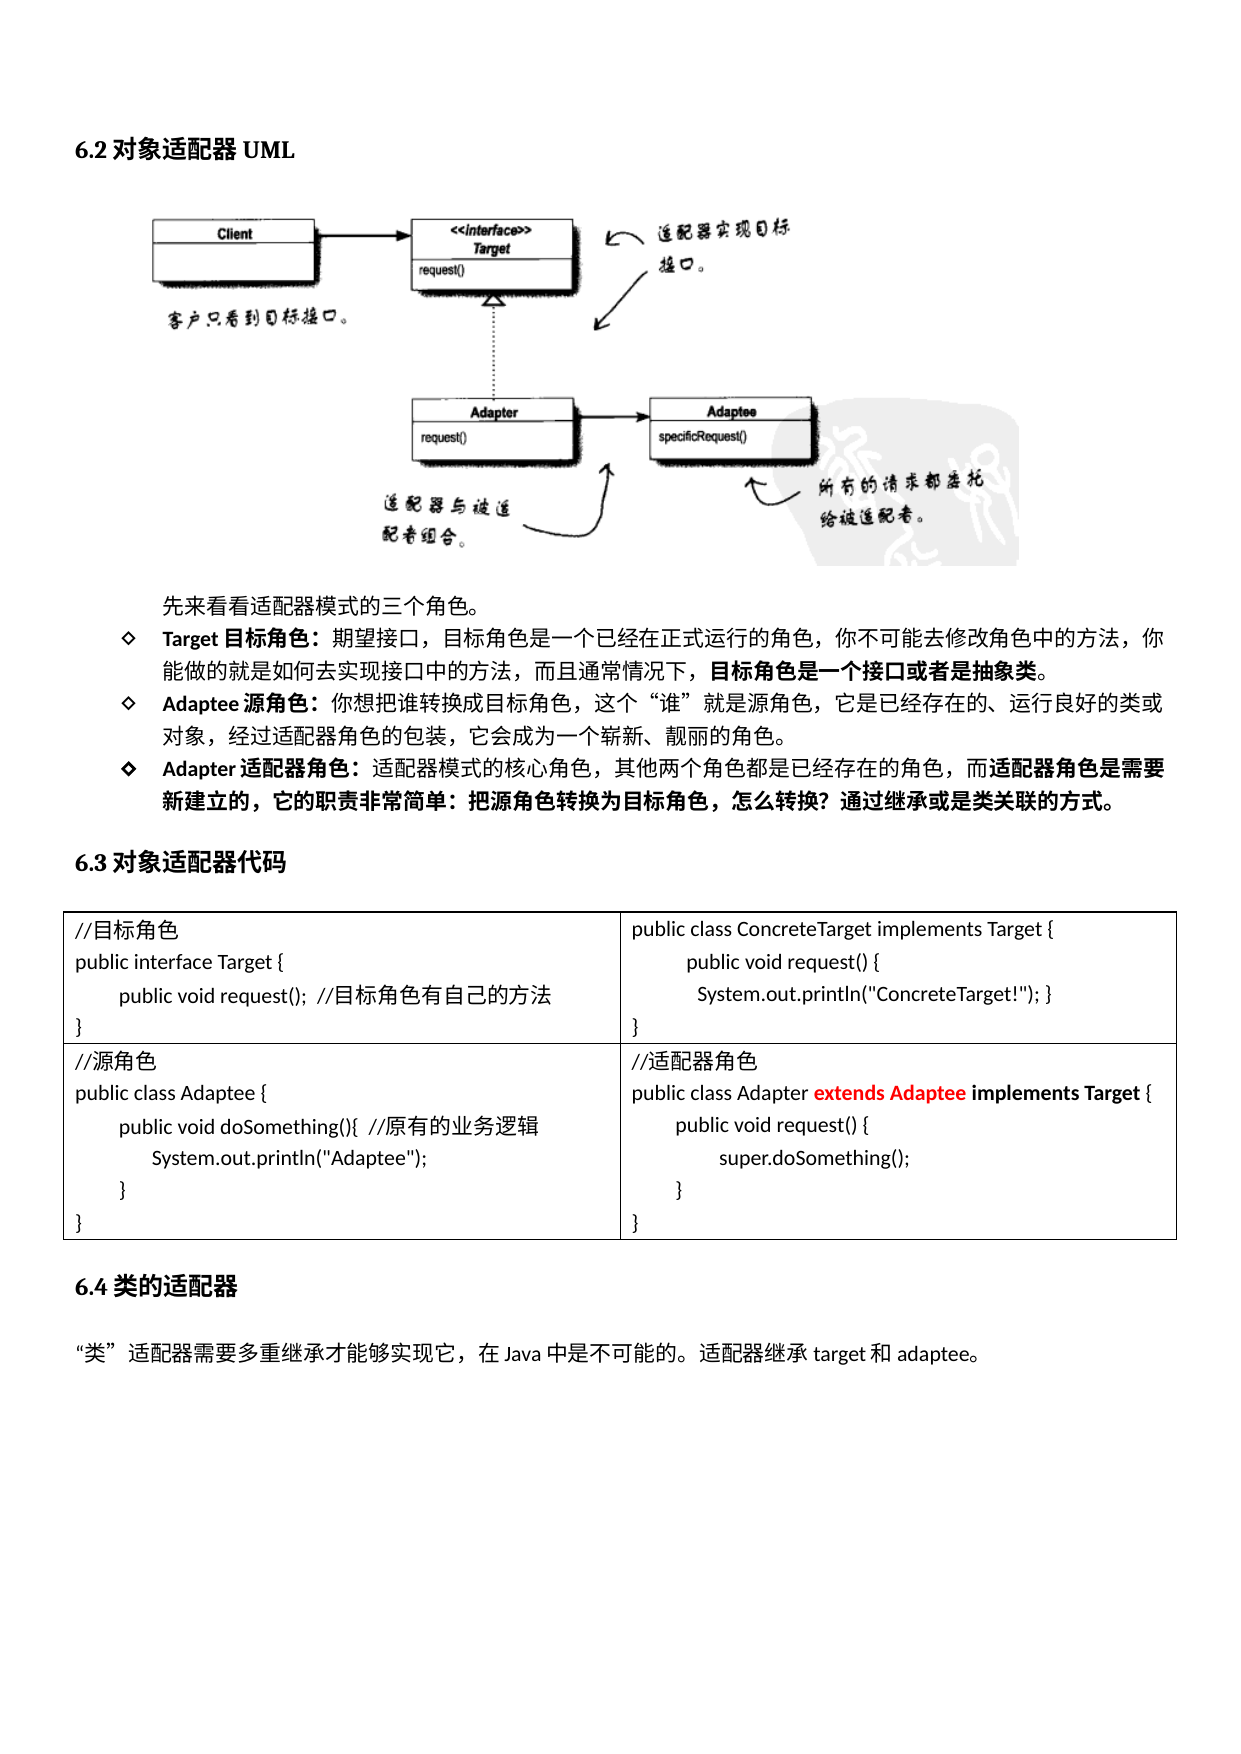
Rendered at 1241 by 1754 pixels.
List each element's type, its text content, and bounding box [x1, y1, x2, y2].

list Target目标角色：期望接口，目标角色是一个已经在正式运行的角色，你不可能去修改角色中的方法，你能做的就是如何去实现接口中的方法，而且通常情况下，目标角色是一个接口或者是抽象类。 [119, 621, 1165, 686]
picture [118, 198, 1019, 566]
subtitle 6.3 对象适配器代码 [75, 828, 1165, 893]
table_header //目标角色 public interface Target { public void request(); //目标角色有自己的方法 } [64, 913, 620, 1042]
subtitle 6.4 类的适配器 [75, 1252, 1165, 1317]
table_header public class ConcreteTarget implements Target { public void request() { System.out.println("ConcreteTarget!"); } } [621, 913, 1176, 1042]
text “类”适配器需要多重继承才能够实现它，在Java中是不可能的。适配器继承 target和adaptee。 [75, 1335, 1165, 1368]
table_cell //源角色 public class Adaptee { public void doSomething(){ //原有的业务逻辑 System.out.println("Adaptee"); } } [64, 1044, 620, 1238]
subtitle 6.2 对象适配器UML [75, 115, 1165, 180]
list Adapter适配器角色：适配器模式的核心角色，其他两个角色都是已经存在的角色，而适配器角色是需要新建立的，它的职责非常简单：把源角色转换为目标角色，怎么转换？通过继承或是类关联的方式。 [119, 751, 1165, 816]
list Adaptee源角色：你想把谁转换成目标角色，这个“谁”就是源角色，它是已经存在的、运行良好的类或对象，经过适配器角色的包装，它会成为一个崭新、靓丽的角色。 [119, 686, 1165, 751]
table_cell //适配器角色 public class Adapter extends Adaptee implements Target { public void request() { super.doSomething(); } } [621, 1044, 1176, 1238]
text 先来看看适配器模式的三个角色。 [119, 588, 1165, 621]
